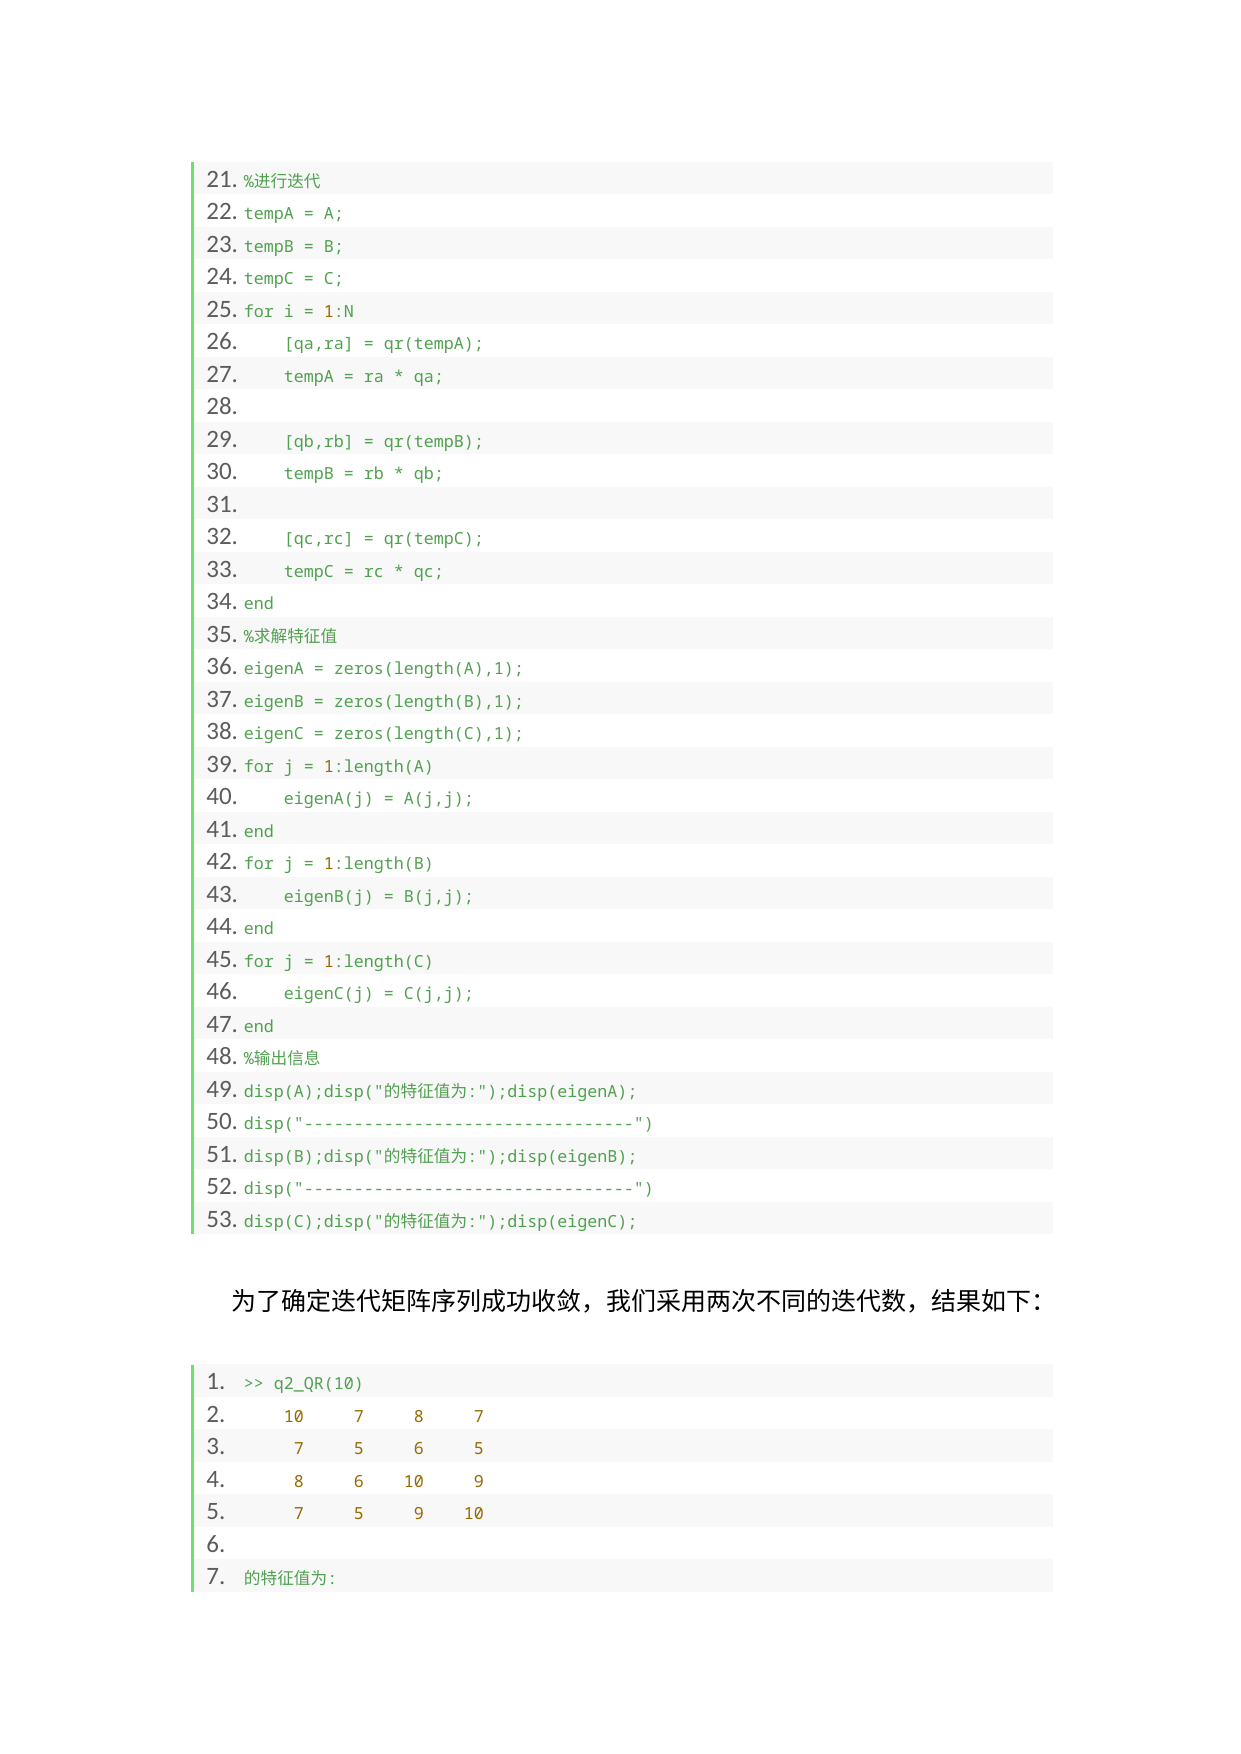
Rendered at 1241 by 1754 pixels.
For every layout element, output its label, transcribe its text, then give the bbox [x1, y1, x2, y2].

list [qa,ra] = qr(tempA); [194, 324, 1053, 357]
list eigenB = zeros(length(B),1); [194, 682, 1053, 714]
list disp("---------------------------------") [194, 1169, 1053, 1202]
list end [194, 909, 1053, 942]
list for j = 1:length(A) [194, 747, 1053, 779]
list [qc,rc] = qr(tempC); [194, 519, 1053, 552]
list eigenA(j) = A(j,j); [194, 779, 1053, 812]
list eigenC(j) = C(j,j); [194, 974, 1053, 1007]
list tempC = C; [194, 259, 1053, 292]
list for i = 1:N [194, 292, 1053, 324]
list for j = 1:length(B) [194, 844, 1053, 877]
list 的特征值为: [194, 1559, 1053, 1592]
list tempA = A; [194, 194, 1053, 227]
list 10 7 8 7 [194, 1397, 1053, 1429]
text 为了确定迭代矩阵序列成功收敛，我们采用两次不同的迭代数，结果如下： [187, 1267, 1053, 1332]
list disp(A);disp("的特征值为:");disp(eigenA); [194, 1072, 1053, 1104]
list end [194, 584, 1053, 617]
list end [194, 1007, 1053, 1039]
list 7 5 9 10 [194, 1494, 1053, 1527]
list 8 6 10 9 [194, 1462, 1053, 1494]
list %输出信息 [194, 1039, 1053, 1072]
list tempB = rb * qb; [194, 454, 1053, 487]
list %进行迭代 [194, 162, 1053, 194]
list tempA = ra * qa; [194, 357, 1053, 389]
list tempB = B; [194, 227, 1053, 259]
list disp(C);disp("的特征值为:");disp(eigenC); [194, 1202, 1053, 1234]
list eigenB(j) = B(j,j); [194, 877, 1053, 909]
list tempC = rc * qc; [194, 552, 1053, 584]
list >> q2_QR(10) [191, 1364, 1053, 1397]
list eigenA = zeros(length(A),1); [194, 649, 1053, 682]
list eigenC = zeros(length(C),1); [194, 714, 1053, 747]
list [qb,rb] = qr(tempB); [194, 422, 1053, 454]
list %求解特征值 [194, 617, 1053, 649]
list 7 5 6 5 [194, 1429, 1053, 1462]
list for j = 1:length(C) [194, 942, 1053, 974]
list disp("---------------------------------") [194, 1104, 1053, 1137]
list end [194, 812, 1053, 844]
list disp(B);disp("的特征值为:");disp(eigenB); [194, 1137, 1053, 1169]
